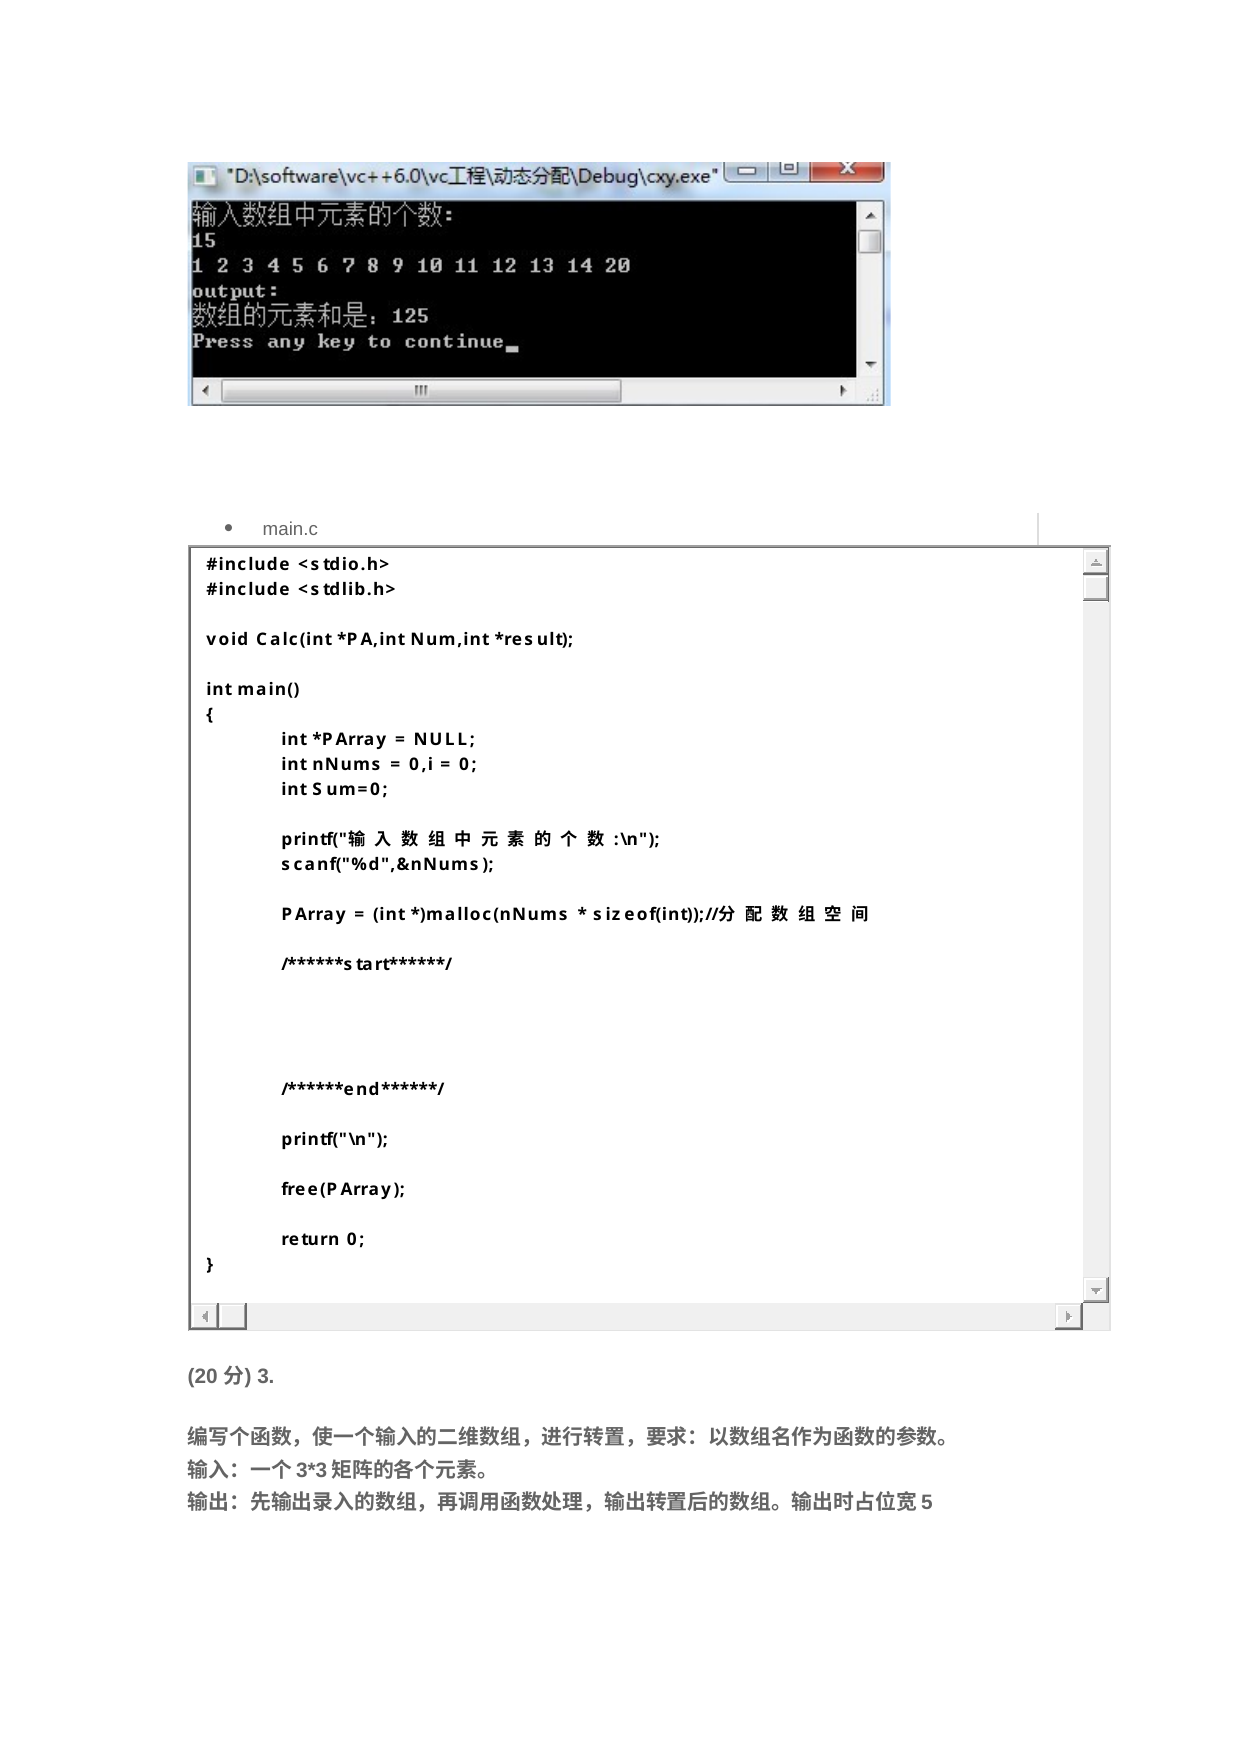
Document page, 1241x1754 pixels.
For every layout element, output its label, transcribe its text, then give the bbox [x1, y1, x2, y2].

picture [187, 162, 891, 406]
list main.c [225, 513, 1037, 545]
text (20 分) 3. [187, 1358, 1053, 1390]
text 编写个函数，使一个输入的二维数组，进行转置，要求：以数组名作为函数的参数。 输入：一个3*3矩阵的各个元素。 输出：先输出录入的数组，再调用函数处理，输出转置后的数组。输出时占位宽5 [187, 1419, 1053, 1517]
